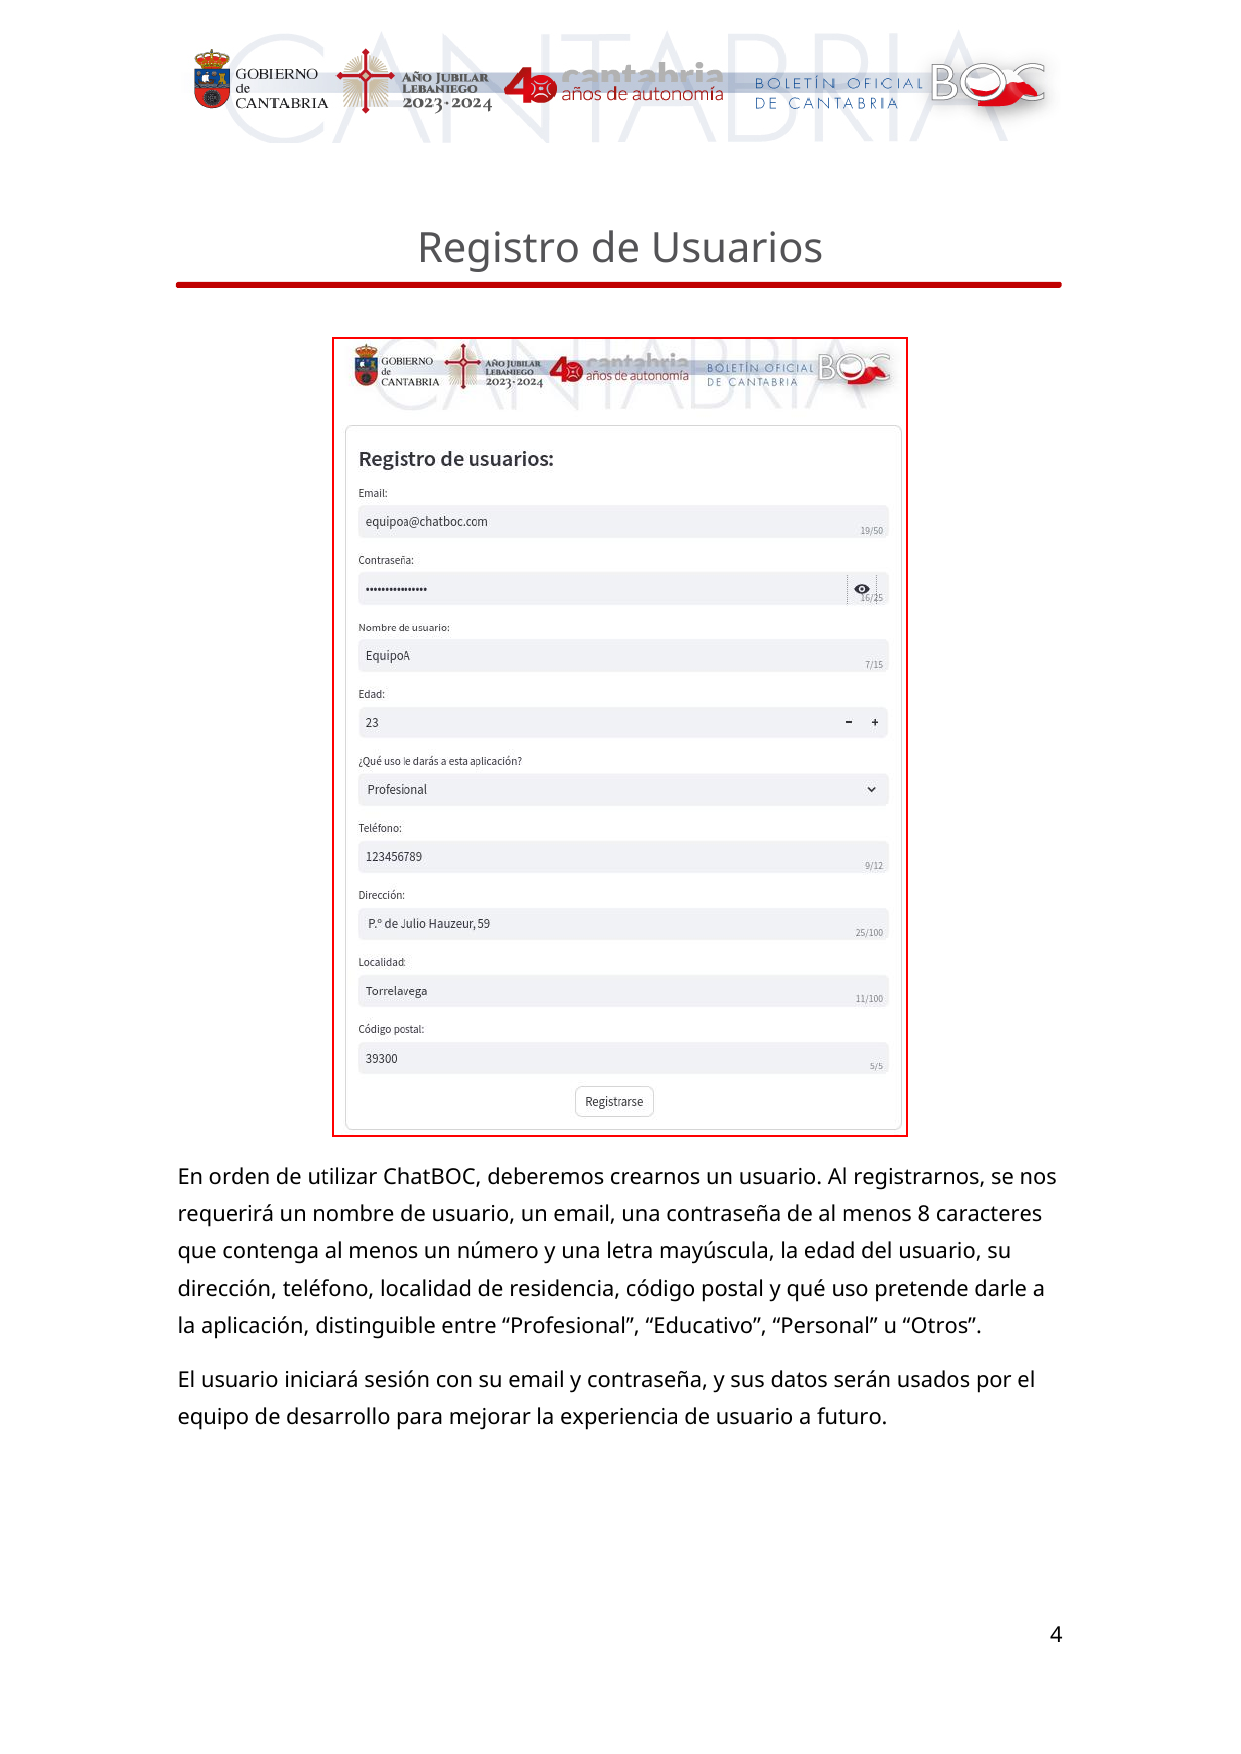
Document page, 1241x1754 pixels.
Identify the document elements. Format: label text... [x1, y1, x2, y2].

text En orden de utilizar ChatBOC, deberemos crearnos un usuario. Al registrarnos, se nos requerirá un nombre de usuario, un email, una contraseña de al menos 8 caracteres que contenga al menos un número y una letra mayúscula, la edad del usuario, su dirección, teléfono, localidad de residencia, código postal y qué uso pretende darle a la aplicación, distinguible entre “Profesional”, “Educativo”, “Personal” u “Otros”. [177, 1161, 1063, 1340]
text El usuario iniciará sesión con su email y contraseña, y sus datos serán usados por el equipo de desarrollo para mejorar la experiencia de usuario a futuro. [177, 1364, 1063, 1431]
subtitle Registro de Usuarios [177, 218, 1063, 275]
picture [334, 339, 906, 1135]
picture [180, 23, 1060, 142]
